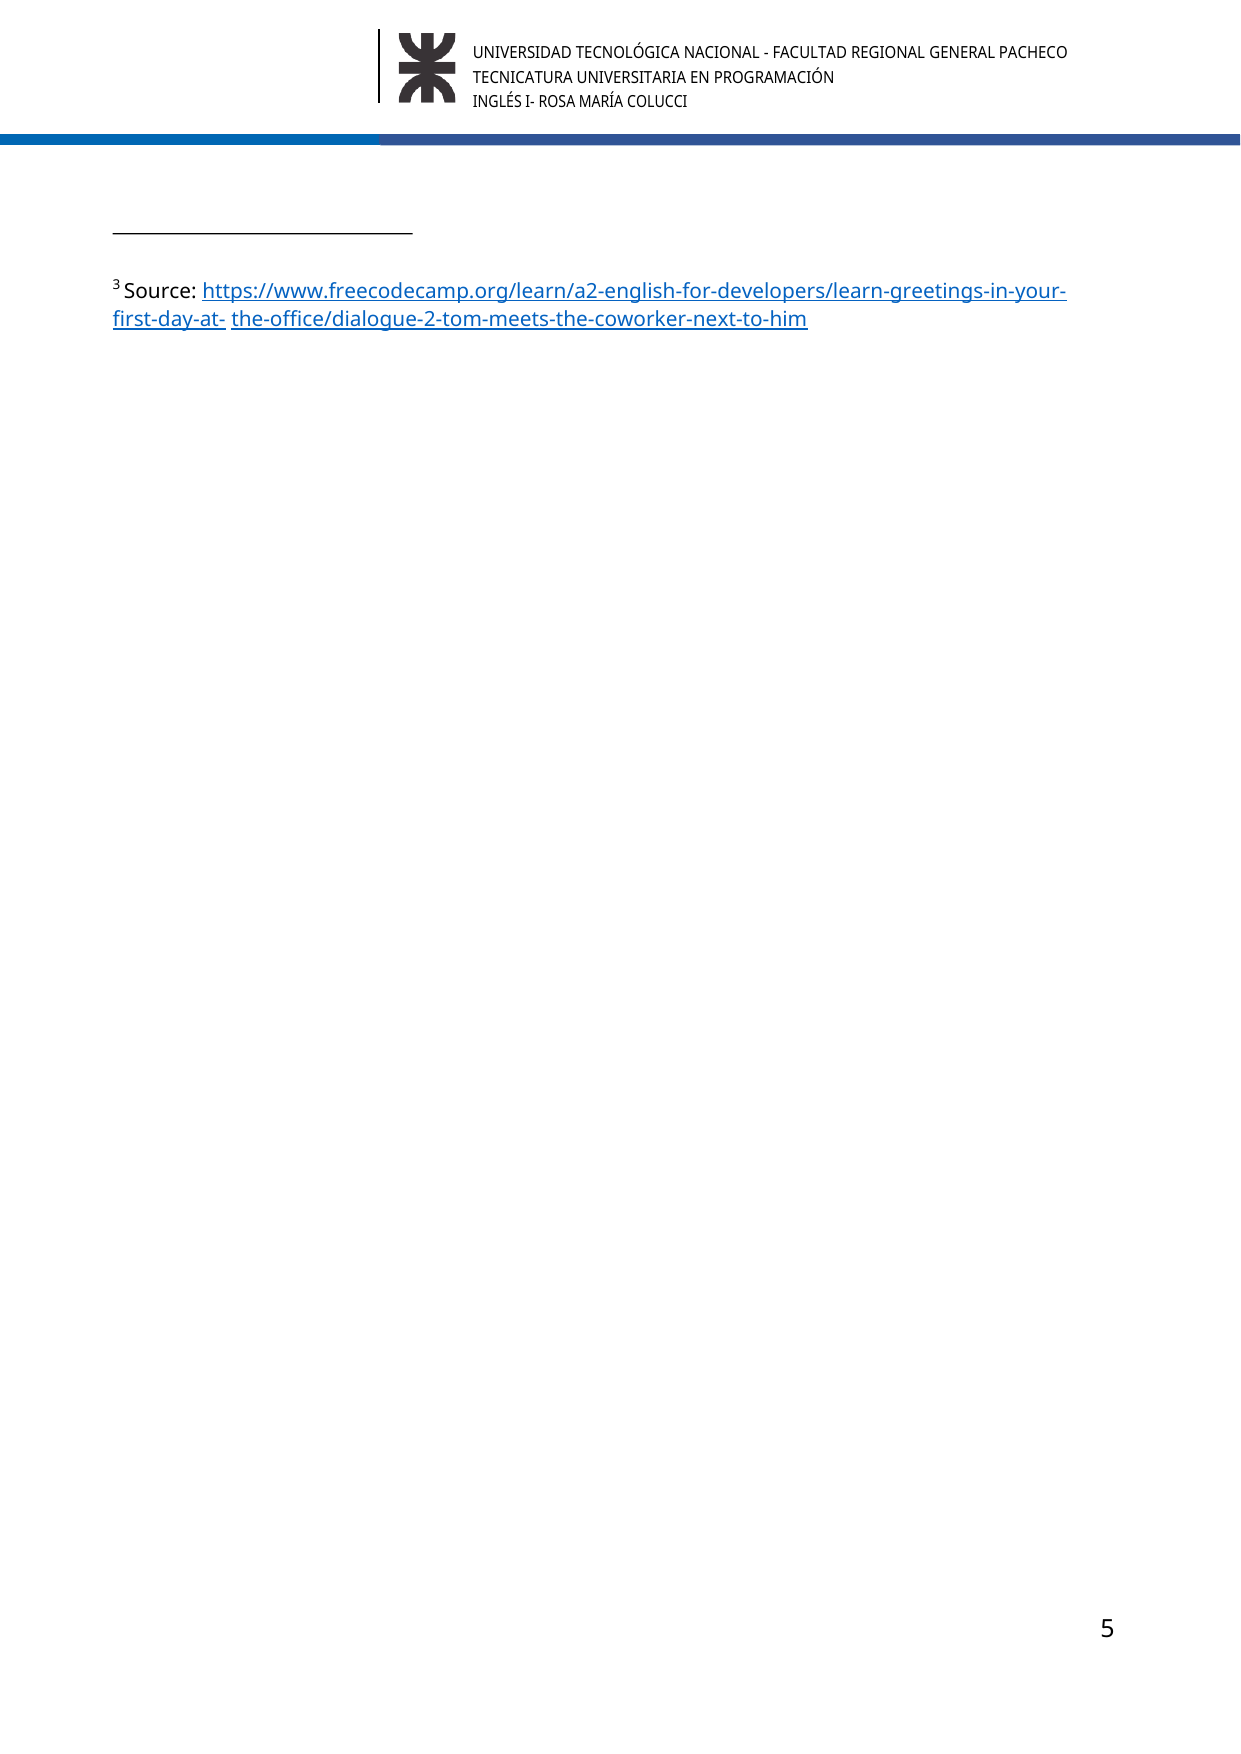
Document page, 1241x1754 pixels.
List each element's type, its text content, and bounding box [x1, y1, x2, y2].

picture [398, 33, 456, 103]
text 3 Source: https://www.freecodecamp.org/learn/a2-english-for-developers/learn-greetings-in-your-first-day-at- the-office/dialogue-2-tom-meets-the-coworker-next-to-him [112, 275, 1107, 333]
